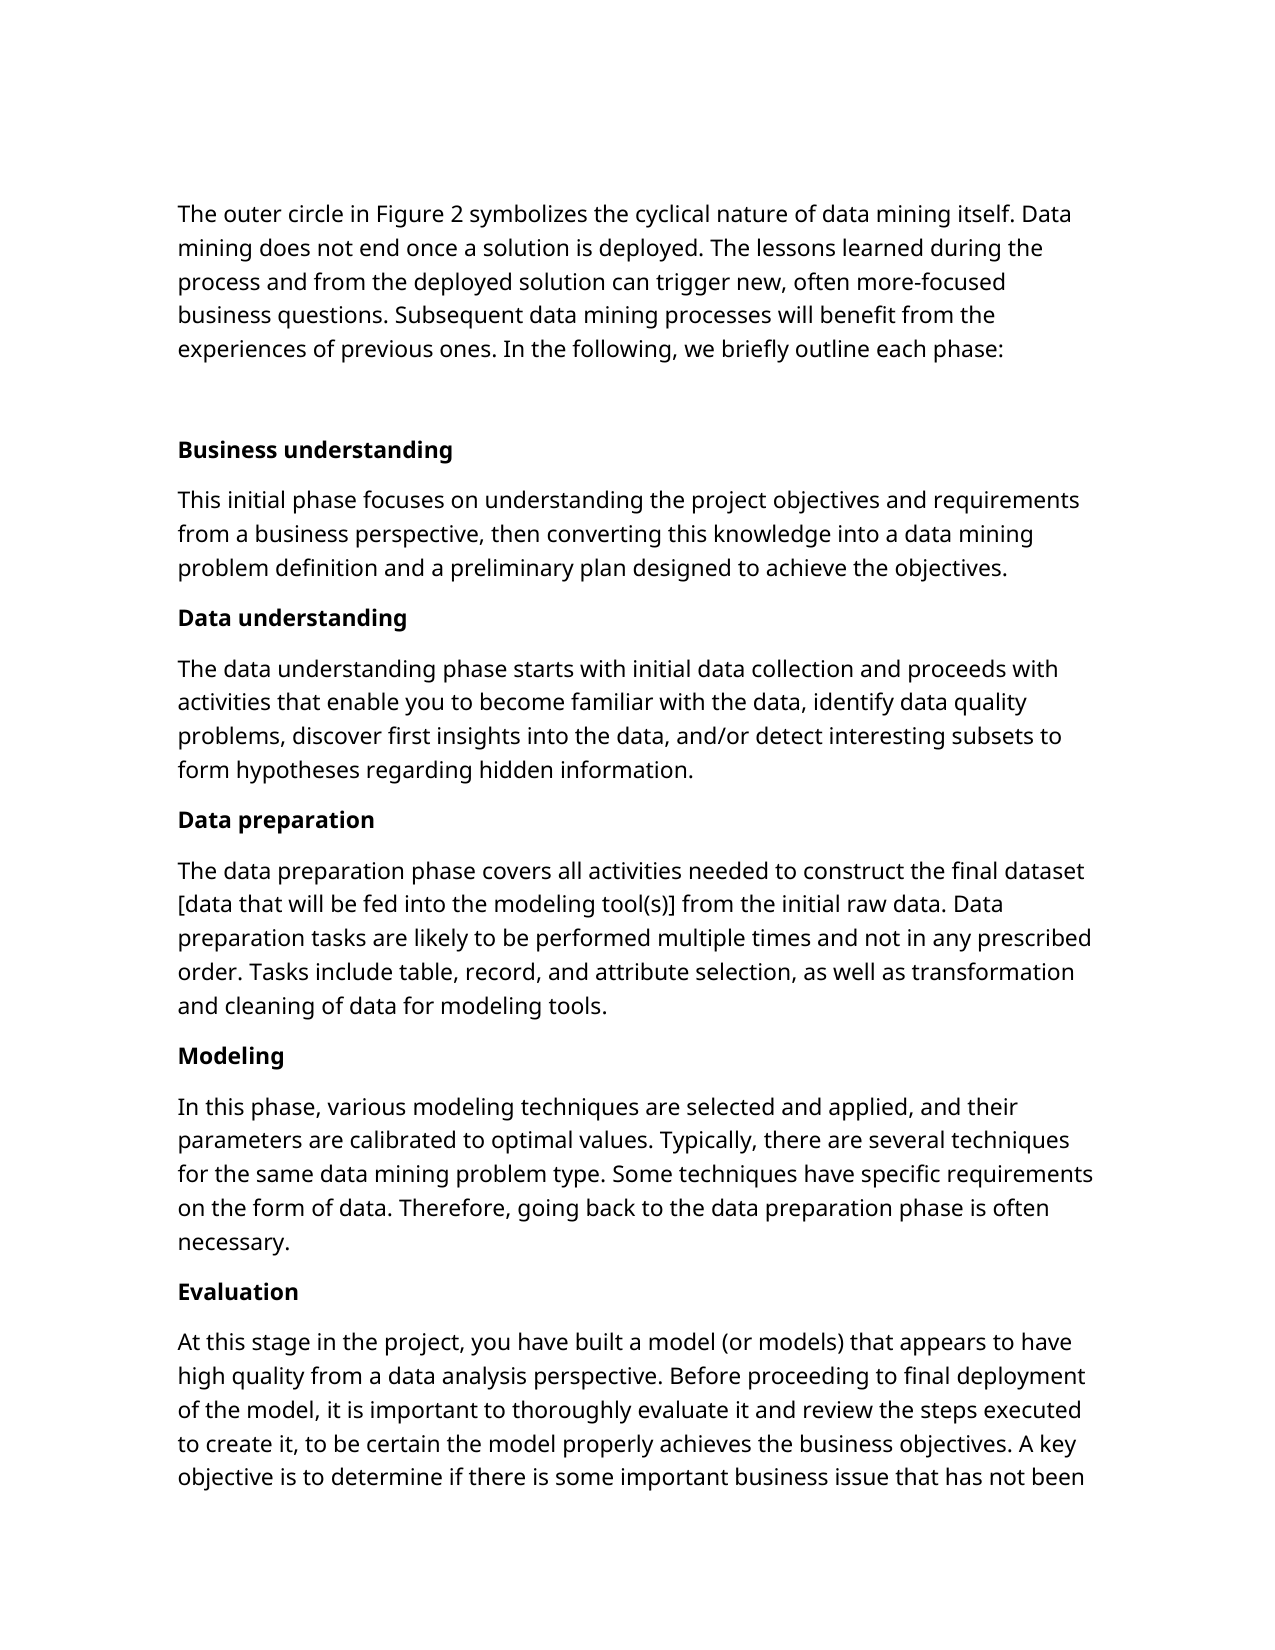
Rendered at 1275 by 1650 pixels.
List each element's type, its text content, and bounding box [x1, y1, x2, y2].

text This initial phase focuses on understanding the project objectives and requirements from a business perspective, then converting this knowledge into a data mining problem definition and a preliminary plan designed to achieve the objectives. [177, 484, 1098, 583]
text The data understanding phase starts with initial data collection and proceeds with activities that enable you to become familiar with the data, identify data quality problems, discover first insights into the data, and/or detect interesting subsets to form hypotheses regarding hidden information. [177, 653, 1098, 785]
text The data preparation phase covers all activities needed to construct the final dataset [data that will be fed into the modeling tool(s)] from the initial raw data. Data preparation tasks are likely to be performed multiple times and not in any prescribed order. Tasks include table, record, and attribute selection, as well as transformation and cleaning of data for modeling tools. [177, 855, 1098, 1021]
text Data preparation [177, 804, 1098, 836]
text The outer circle in Figure 2 symbolizes the cyclical nature of data mining itself. Data mining does not end once a solution is deployed. The lessons learned during the process and from the deployed solution can trigger new, often more-focused business questions. Subsequent data mining processes will benefit from the experiences of previous ones. In the following, we briefly outline each phase: [177, 198, 1098, 364]
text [177, 1326, 1098, 1493]
text Business understanding [177, 434, 1098, 465]
text Modeling [177, 1040, 1098, 1071]
text In this phase, various modeling techniques are selected and applied, and their parameters are calibrated to optimal values. Typically, there are several techniques for the same data mining problem type. Some techniques have specific requirements on the form of data. Therefore, going back to the data preparation phase is often necessary. [177, 1091, 1098, 1257]
text Data understanding [177, 602, 1098, 633]
text Evaluation [177, 1276, 1098, 1307]
